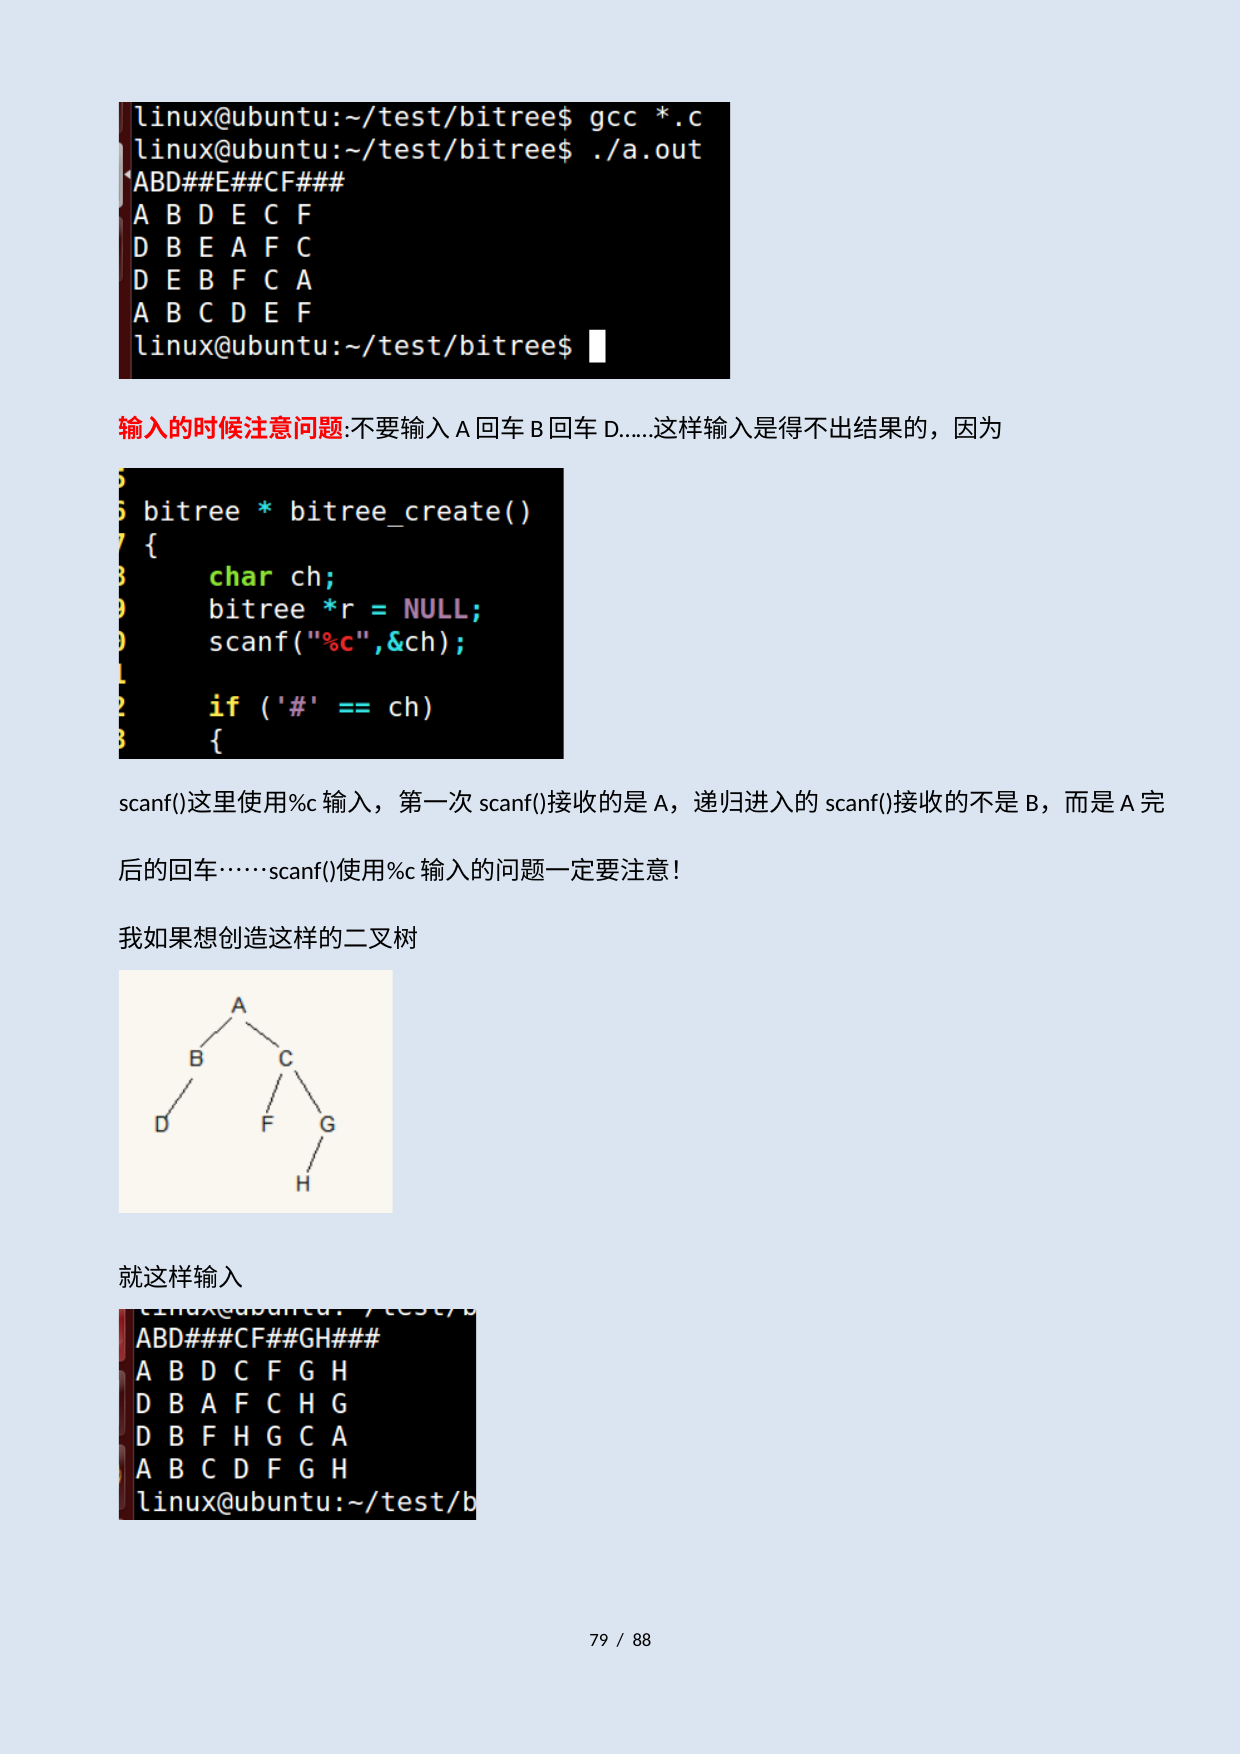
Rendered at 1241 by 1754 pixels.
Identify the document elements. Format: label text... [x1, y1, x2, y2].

text 就这样输入 [119, 1242, 1165, 1310]
text 我如果想创造这样的二叉树 [119, 902, 1165, 970]
text 输入的时候注意问题:不要输入A回车B回车D……这样输入是得不出结果的，因为 [75, 393, 1165, 461]
text scanf()这里使用%c输入，第一次scanf()接收的是A，递归进入的scanf()接收的不是B，而是A完后的回车……scanf()使用%c输入的问题一定要注意！ [119, 766, 1165, 902]
